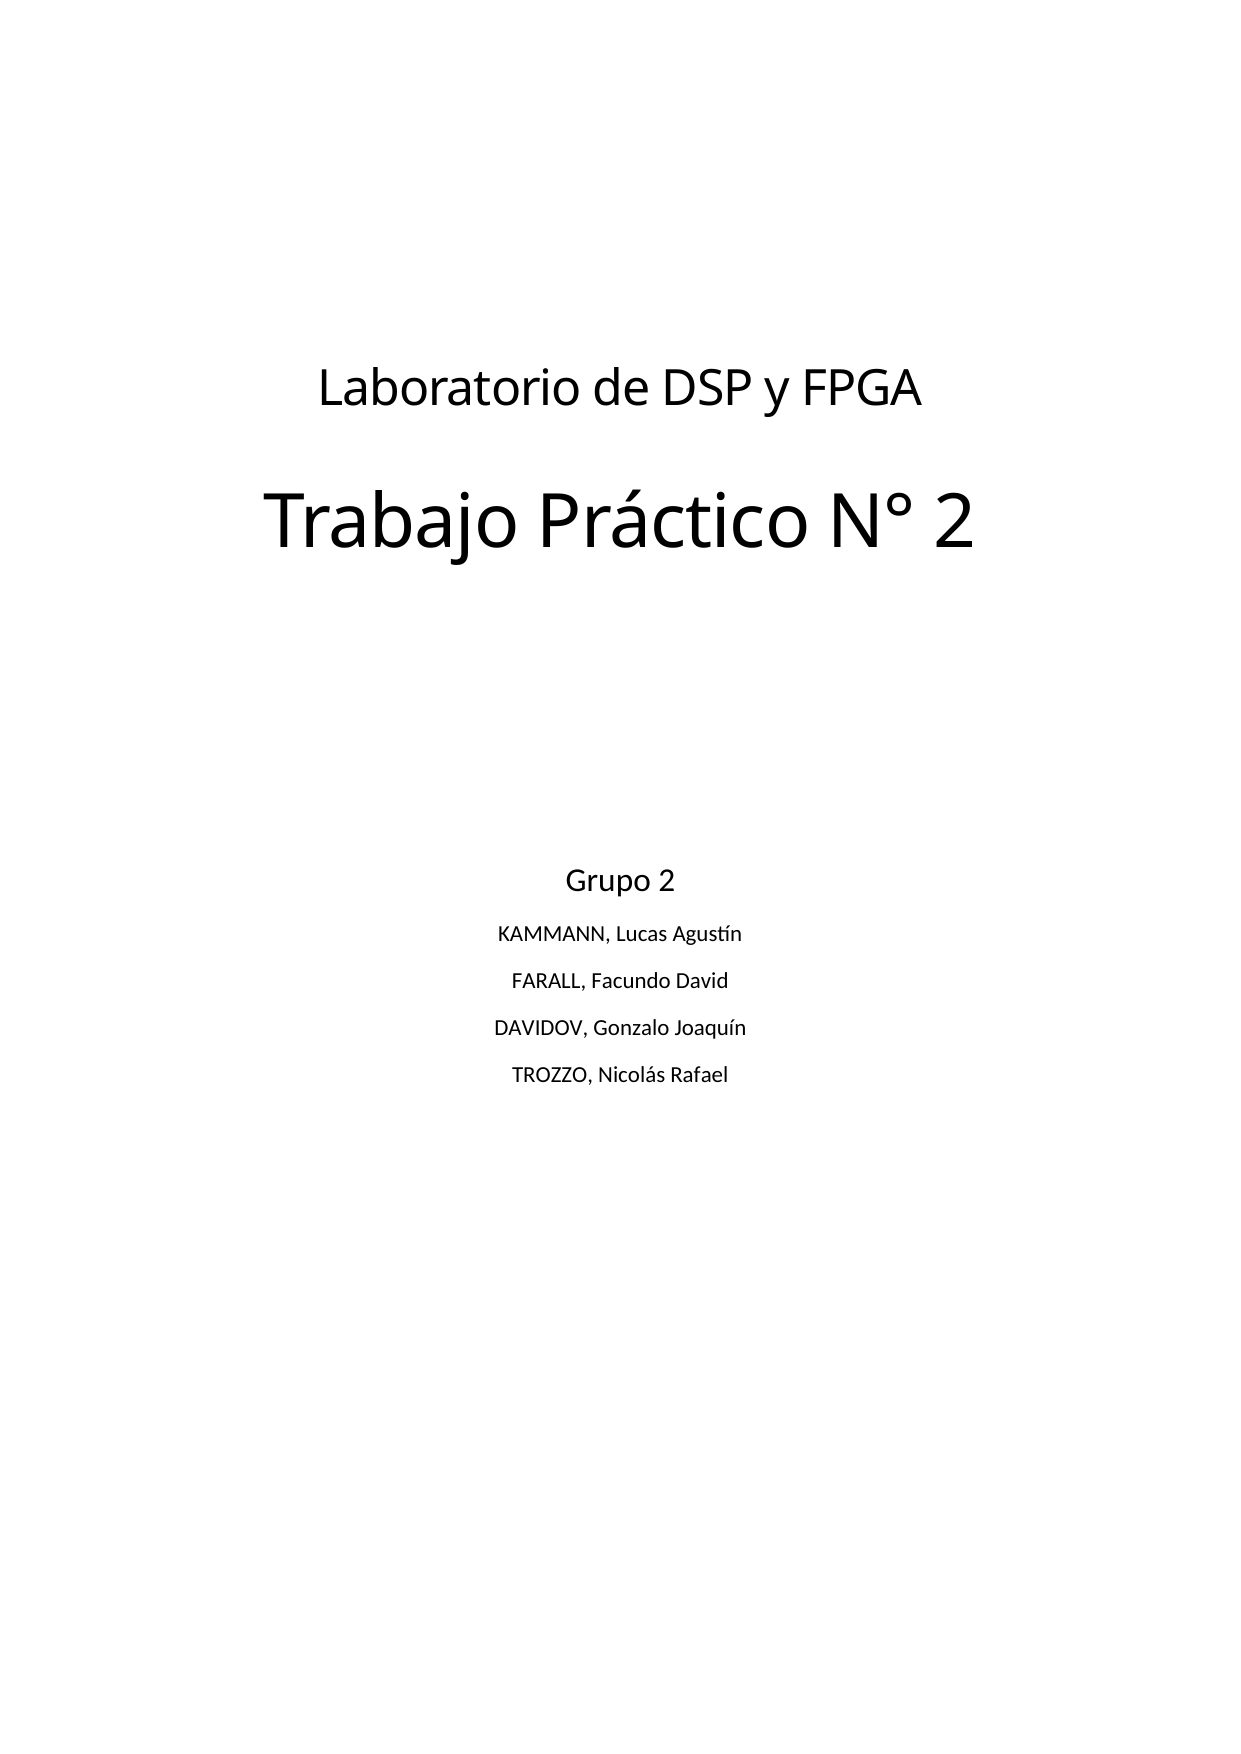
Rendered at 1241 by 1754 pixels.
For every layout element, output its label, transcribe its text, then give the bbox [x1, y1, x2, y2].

text FARALL, Facundo David [177, 966, 1063, 994]
title Trabajo Práctico N° 2 [177, 467, 1063, 569]
text KAMMANN, Lucas Agustín [177, 919, 1063, 947]
text Grupo 2 [177, 858, 1063, 899]
title Laboratorio de DSP y FPGA [177, 352, 1063, 420]
text DAVIDOV, Gonzalo Joaquín [177, 1013, 1063, 1041]
text TROZZO, Nicolás Rafael [177, 1060, 1063, 1088]
